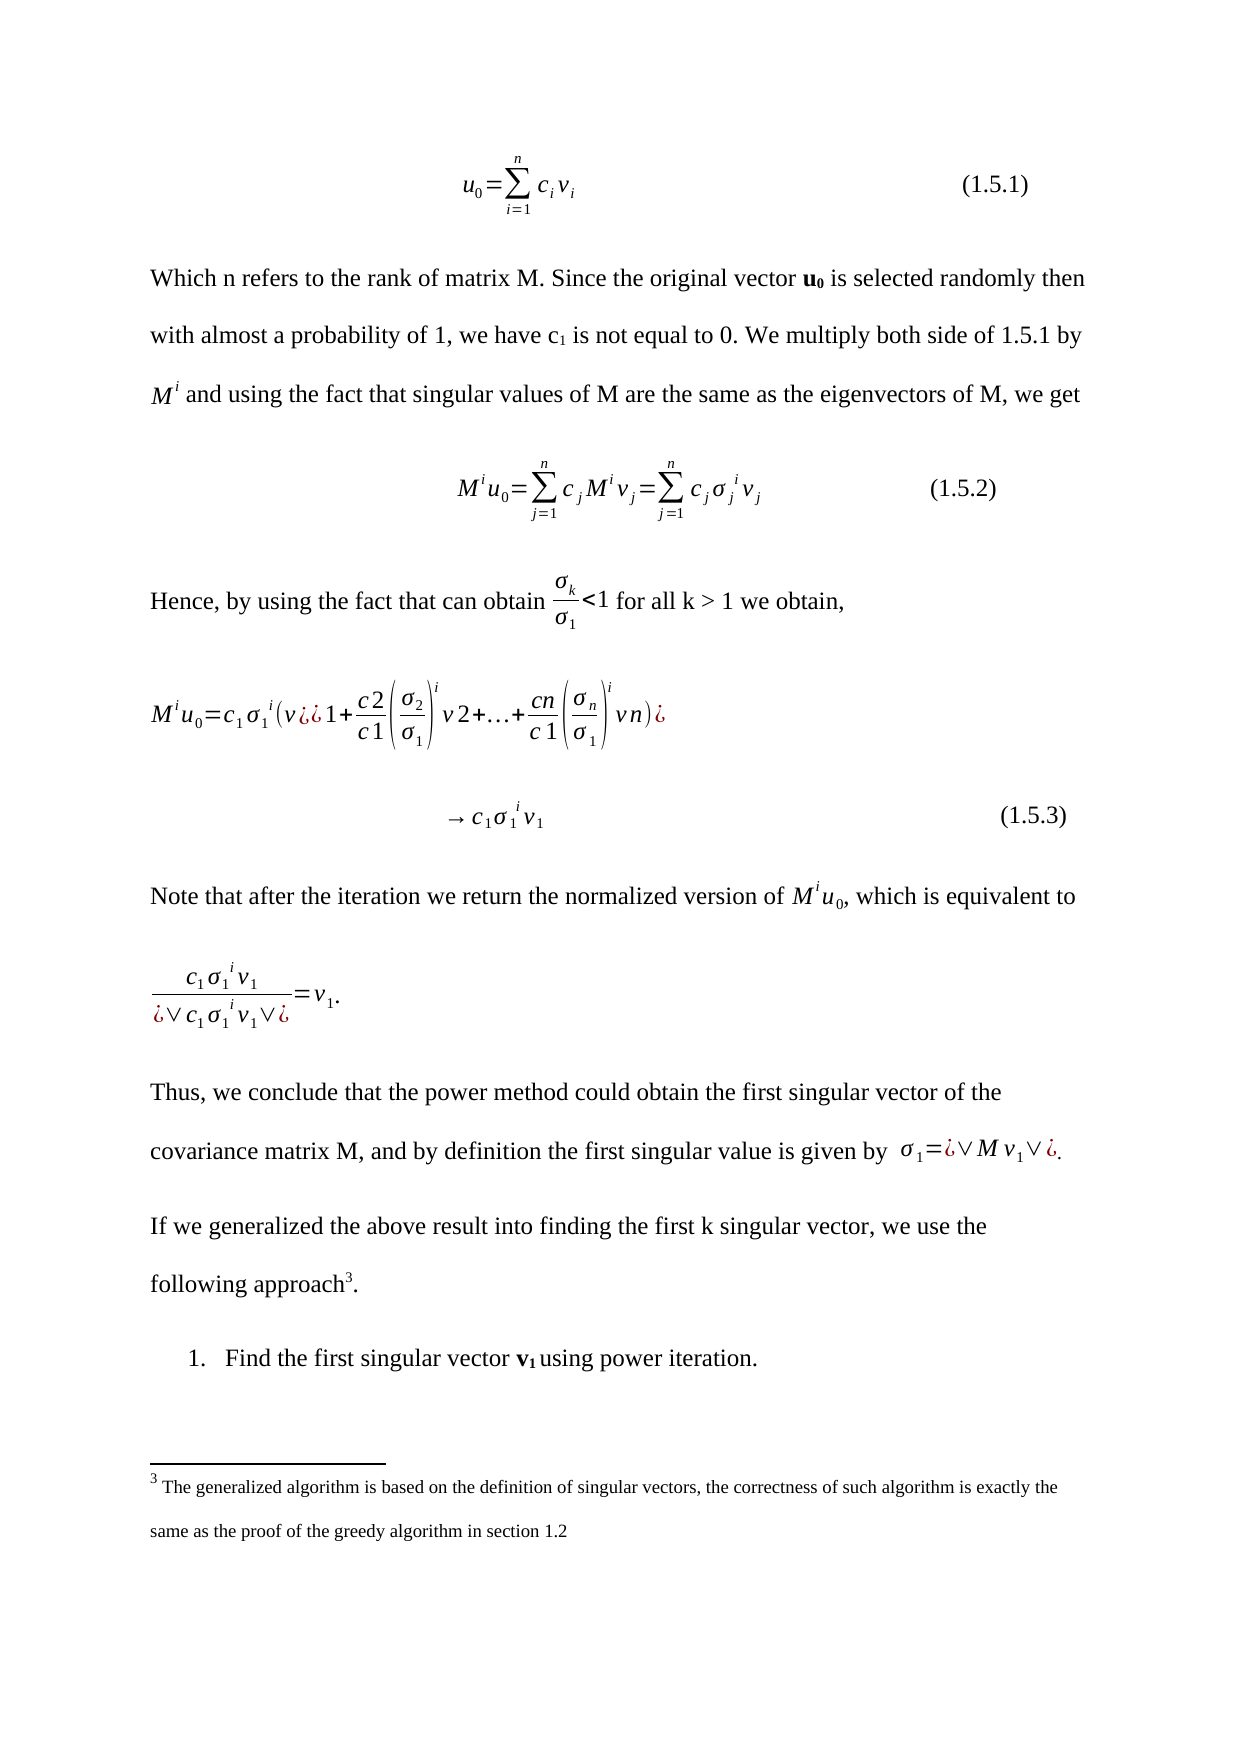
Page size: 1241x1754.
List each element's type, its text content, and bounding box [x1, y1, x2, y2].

list Find the first singular vector v1 using power iteration. [187, 1343, 1090, 1372]
text Note that after the iteration we return the normalized version of , which is equivalent to [150, 878, 1090, 913]
text (1.5.3) [150, 798, 1090, 832]
text Hence, by using the fact that can obtain for all k > 1 we obtain, [150, 567, 1090, 633]
text (1.5.1) [150, 150, 1090, 217]
text . [150, 958, 1090, 1032]
text If we generalized the above result into finding the first k singular vector, we use the following approach. [150, 1211, 1090, 1298]
text Which n refers to the rank of matrix M. Since the original vector u0 is selected randomly then with almost a probability of 1, we have c1 is not equal to 0. We multiply both side of 1.5.1 by and using the fact that singular values of M are the same as the eigenvectors of M, we get [150, 263, 1090, 409]
text (1.5.2) [450, 454, 1090, 522]
text Thus, we conclude that the power method could obtain the first singular vector of the covariance matrix M, and by definition the first singular value is given by . [150, 1077, 1090, 1166]
